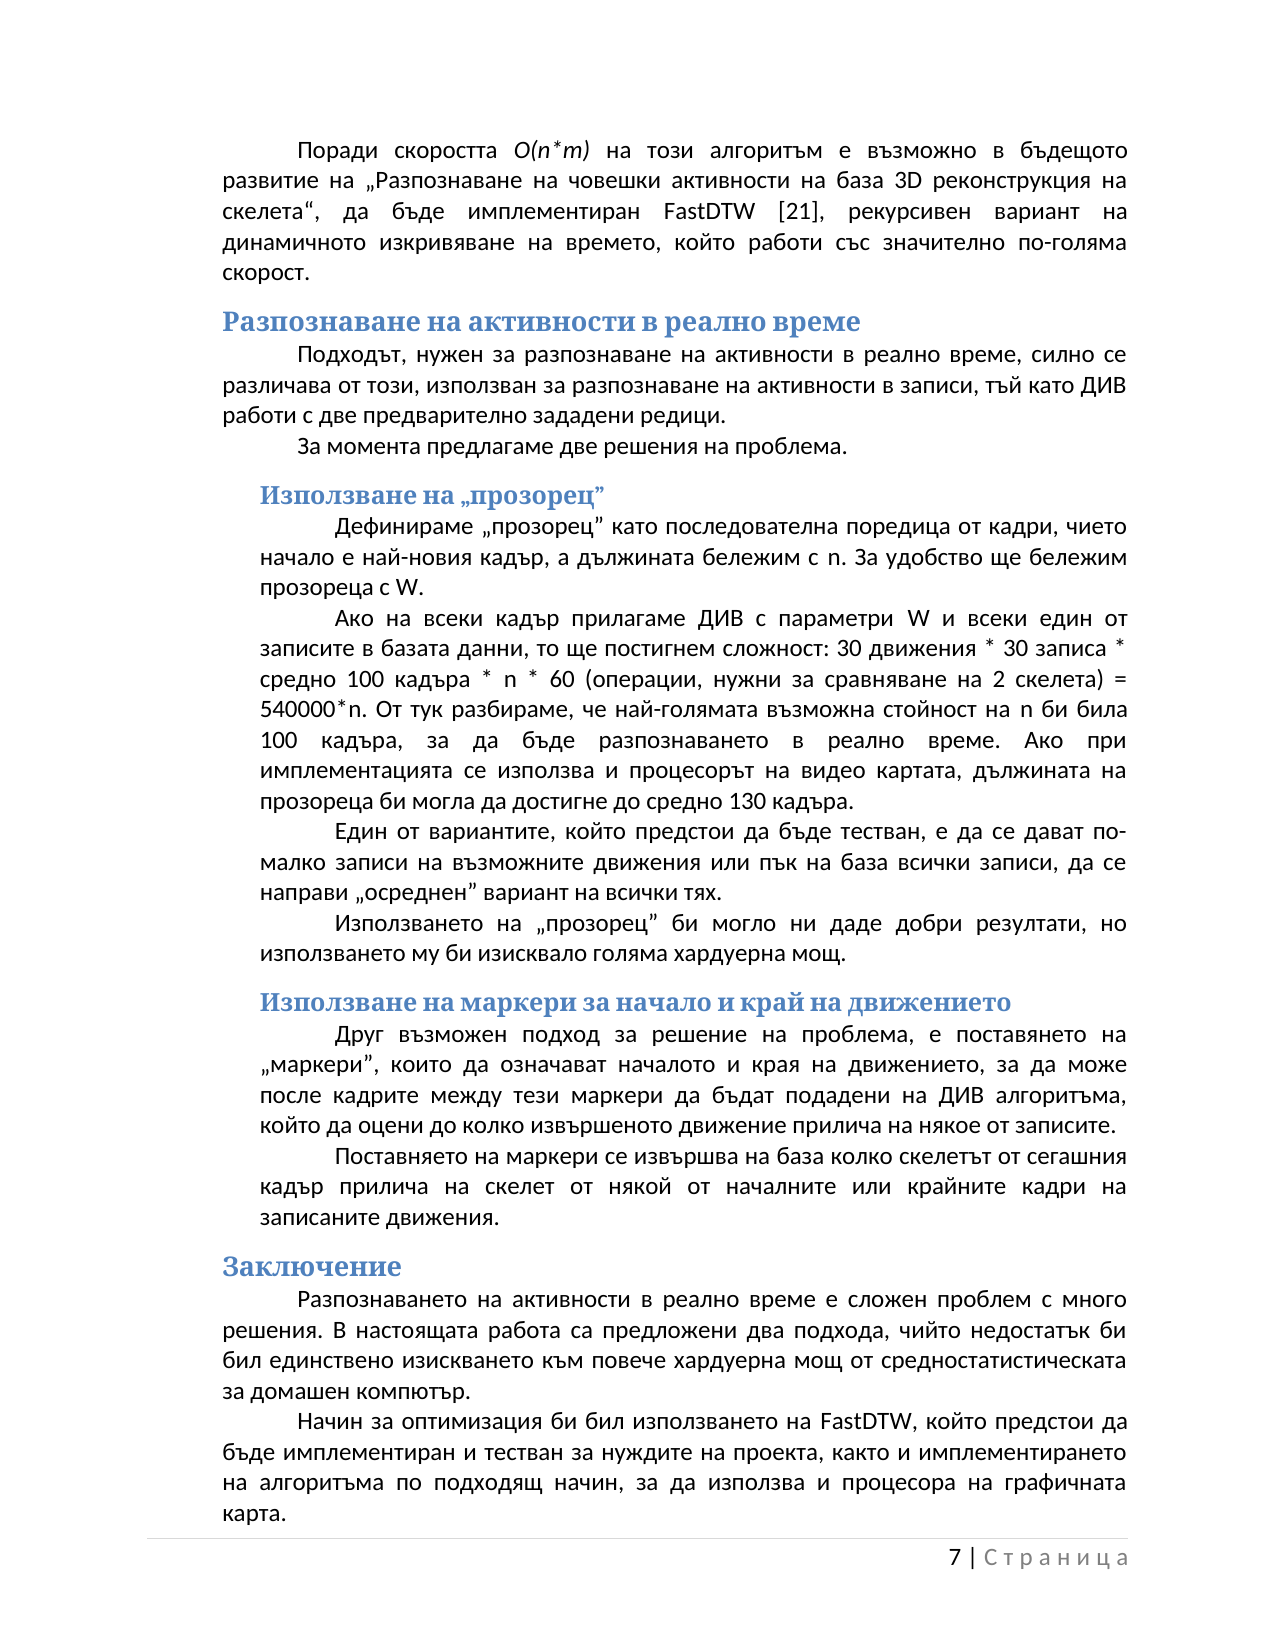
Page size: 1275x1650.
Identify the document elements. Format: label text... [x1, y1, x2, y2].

text Използването на „прозорец” би могло ни даде добри резултати, но използването му би изисквало голяма хардуерна мощ. [259, 907, 1128, 968]
text Подходът, нужен за разпознаване на активности в реално време, силно се различава от този, използван за разпознаване на активности в записи, тъй като ДИВ работи с две предварително зададени редици. [222, 339, 1128, 430]
text Начин за оптимизация би бил използването на FastDTW, който предстои да бъде имплементиран и тестван за нуждите на проекта, както и имплементирането на алгоритъма по подходящ начин, за да използва и процесора на графичната карта. [222, 1405, 1128, 1527]
text Друг възможен подход за решение на проблема, е поставянето на „маркери”, които да означават началото и края на движението, за да може после кадрите между тези маркери да бъдат подадени на ДИВ алгоритъма, който да оцени до колко извършеното движение прилича на някое от записите. [259, 1018, 1128, 1140]
text Разпознаването на активности в реално време е сложен проблем с много решения. В настоящата работа са предложени два подхода, чийто недостатък би бил единствено изискването към повече хардуерна мощ от средностатистическата за домашен компютър. [222, 1283, 1128, 1405]
text Поставняето на маркери се извършва на база колко скелетът от сегашния кадър прилича на скелет от някой от началните или крайните кадри на записаните движения. [259, 1140, 1128, 1231]
text Един от вариантите, който предстои да бъде тестван, е да се дават по-малко записи на възможните движения или пък на база всички записи, да се направи „осреднен” вариант на всички тях. [259, 816, 1128, 907]
subtitle Разпознаване на активности в реално време [147, 307, 1128, 339]
text За момента предлагаме две решения на проблема. [222, 430, 1128, 461]
text Ако на всеки кадър прилагаме ДИВ с параметри W и всеки един от записите в базата данни, то ще постигнем сложност: 30 движения * 30 записа * средно 100 кадъра * n * 60 (операции, нужни за сравняване на 2 скелета) = 540000*n. От тук разбираме, че най-голямата възможна стойност на n би била 100 кадъра, за да бъде разпознаването в реално време. Ако при имплементацията се използва и процесорът на видео картата, дължината на прозореца би могла да достигне до средно 130 кадъра. [259, 602, 1128, 816]
subtitle Използване на „прозорец” [147, 482, 1128, 510]
text Поради скоростта О(n*m) на този алгоритъм е възможно в бъдещото развитие на „Разпознаване на човешки активности на база 3D реконструкция на скелета“, да бъде имплементиран FastDTW, рекурсивен вариант на динамичното изкривяване на времето, който работи със значително по-голяма скорост. [222, 134, 1128, 287]
subtitle Заключение [147, 1252, 1128, 1283]
subtitle Използване на маркери за начало и край на движението [147, 989, 1128, 1018]
text Дефинираме „прозорец” като последователна поредица от кадри, чието начало е най-новия кадър, а дължината бележим с n. За удобство ще бележим прозореца с W. [259, 510, 1128, 602]
